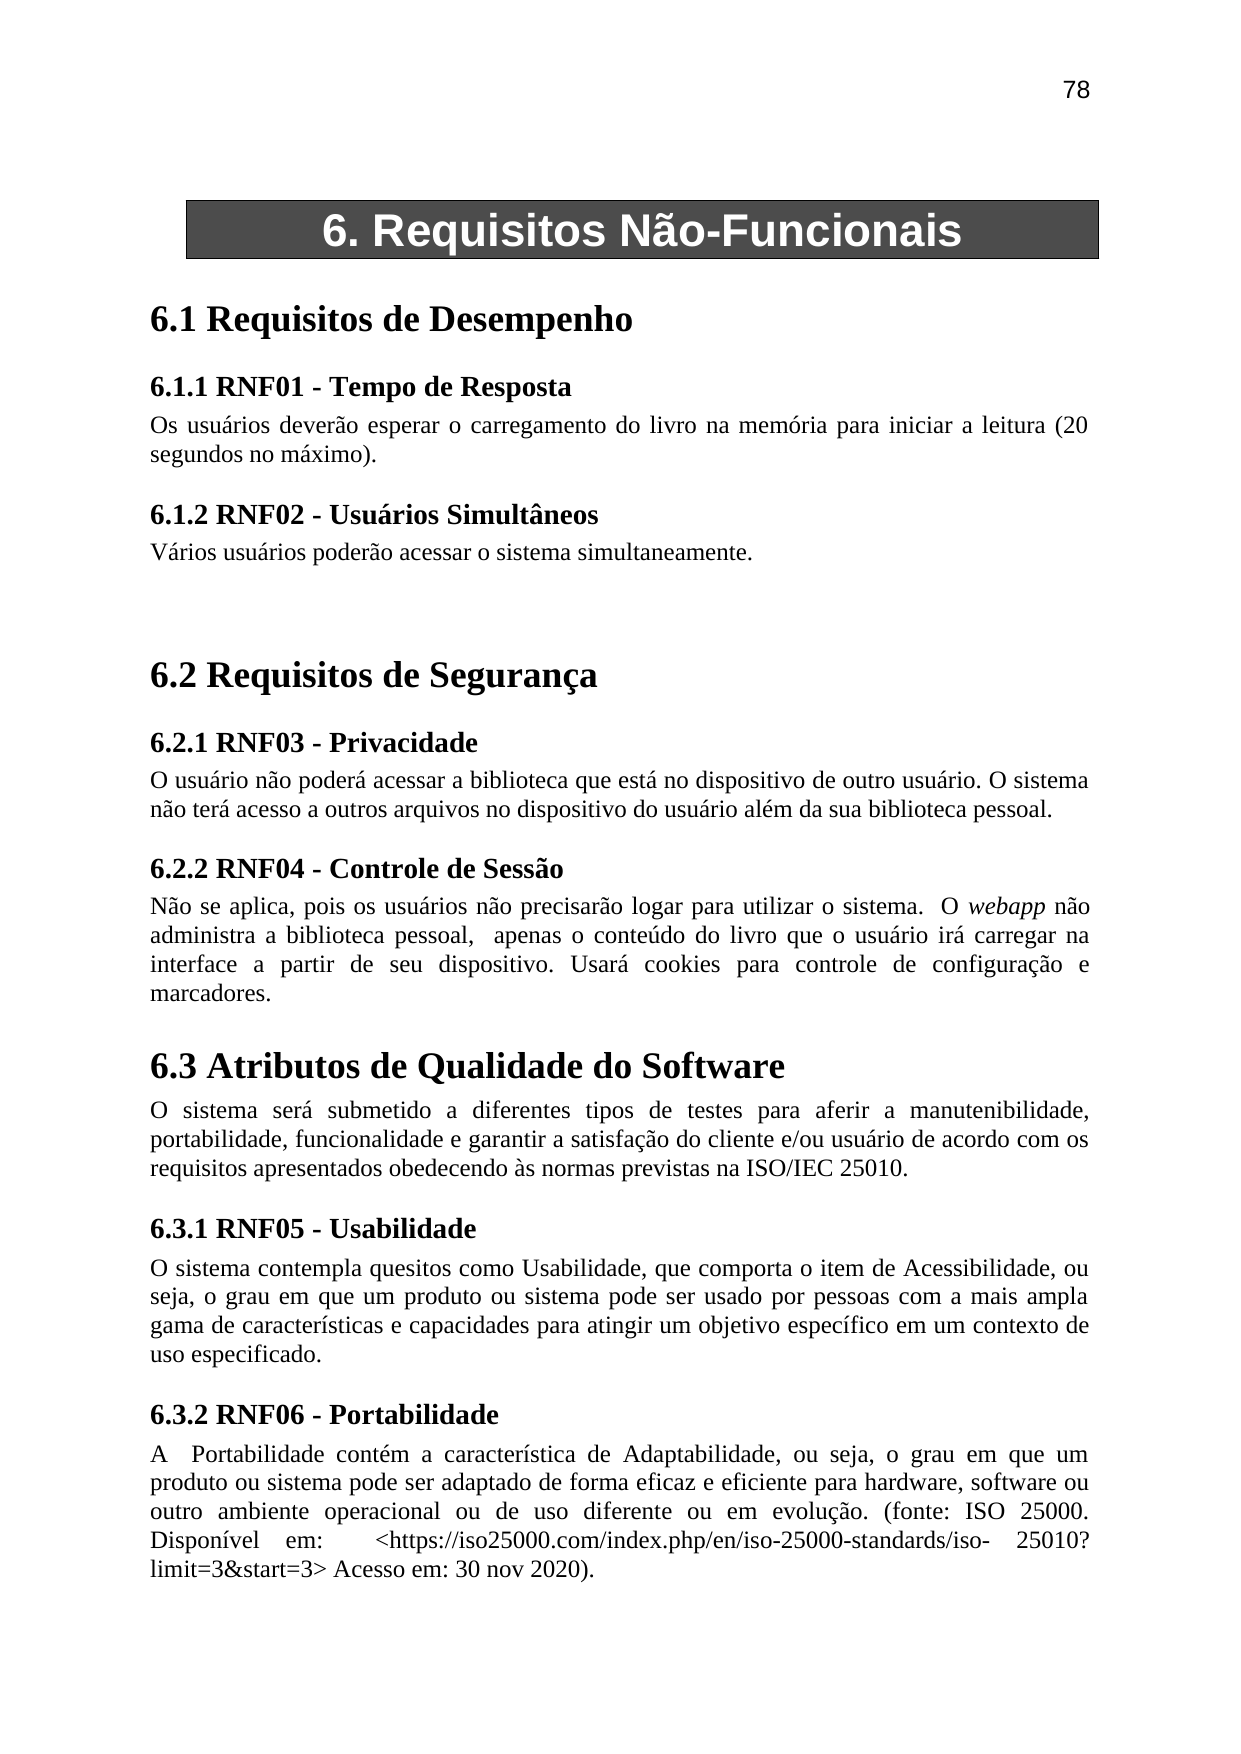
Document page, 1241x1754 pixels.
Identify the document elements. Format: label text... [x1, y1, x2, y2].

subtitle 6.3 Atributos de Qualidade do Software [150, 1044, 1090, 1087]
subtitle 6.2 Requisitos de Segurança [150, 653, 1090, 696]
subtitle 6.3.2 RNF06 - Portabilidade [150, 1397, 1090, 1430]
subtitle 6.1 Requisitos de Desempenho [150, 296, 1090, 339]
subtitle 6. Requisitos Não-Funcionais [187, 201, 1098, 258]
text Vários usuários poderão acessar o sistema simultaneamente. [150, 537, 1090, 566]
text Não se aplica, pois os usuários não precisarão logar para utilizar o sistema. O webapp não administra a biblioteca pessoal, apenas o conteúdo do livro que o usuário irá carregar na interface a partir de seu dispositivo. Usará cookies para controle de configuração e marcadores. [150, 891, 1090, 1006]
text Os usuários deverão esperar o carregamento do livro na memória para iniciar a leitura (20 segundos no máximo). [150, 411, 1090, 468]
text O usuário não poderá acessar a biblioteca que está no dispositivo de outro usuário. O sistema não terá acesso a outros arquivos no dispositivo do usuário além da sua biblioteca pessoal. [150, 765, 1090, 822]
text O sistema contempla quesitos como Usabilidade, que comporta o item de Acessibilidade, ou seja, o grau em que um produto ou sistema pode ser usado por pessoas com a mais ampla gama de características e capacidades para atingir um objetivo específico em um contexto de uso especificado. [150, 1253, 1090, 1368]
subtitle 6.1.2 RNF02 - Usuários Simultâneos [150, 497, 1090, 531]
text O sistema será submetido a diferentes tipos de testes para aferir a manutenibilidade, portabilidade, funcionalidade e garantir a satisfação do cliente e/ou usuário de acordo com os requisitos apresentados obedecendo às normas previstas na ISO/IEC 25010. [150, 1095, 1090, 1182]
subtitle 6.3.1 RNF05 - Usabilidade [150, 1211, 1090, 1244]
subtitle 6.2.1 RNF03 - Privacidade [150, 725, 1090, 759]
subtitle 6.1.1 RNF01 - Tempo de Resposta [150, 369, 1090, 402]
text A Portabilidade contém a característica de Adaptabilidade, ou seja, o grau em que um produto ou sistema pode ser adaptado de forma eficaz e eficiente para hardware, software ou outro ambiente operacional ou de uso diferente ou em evolução. (fonte: ISO 25000. Disponível em: <https://iso25000.com/index.php/en/iso-25000-standards/iso- 25010?limit=3&start=3> Acesso em: 30 nov 2020). [150, 1439, 1090, 1582]
subtitle 6.2.2 RNF04 - Controle de Sessão [150, 852, 1090, 885]
